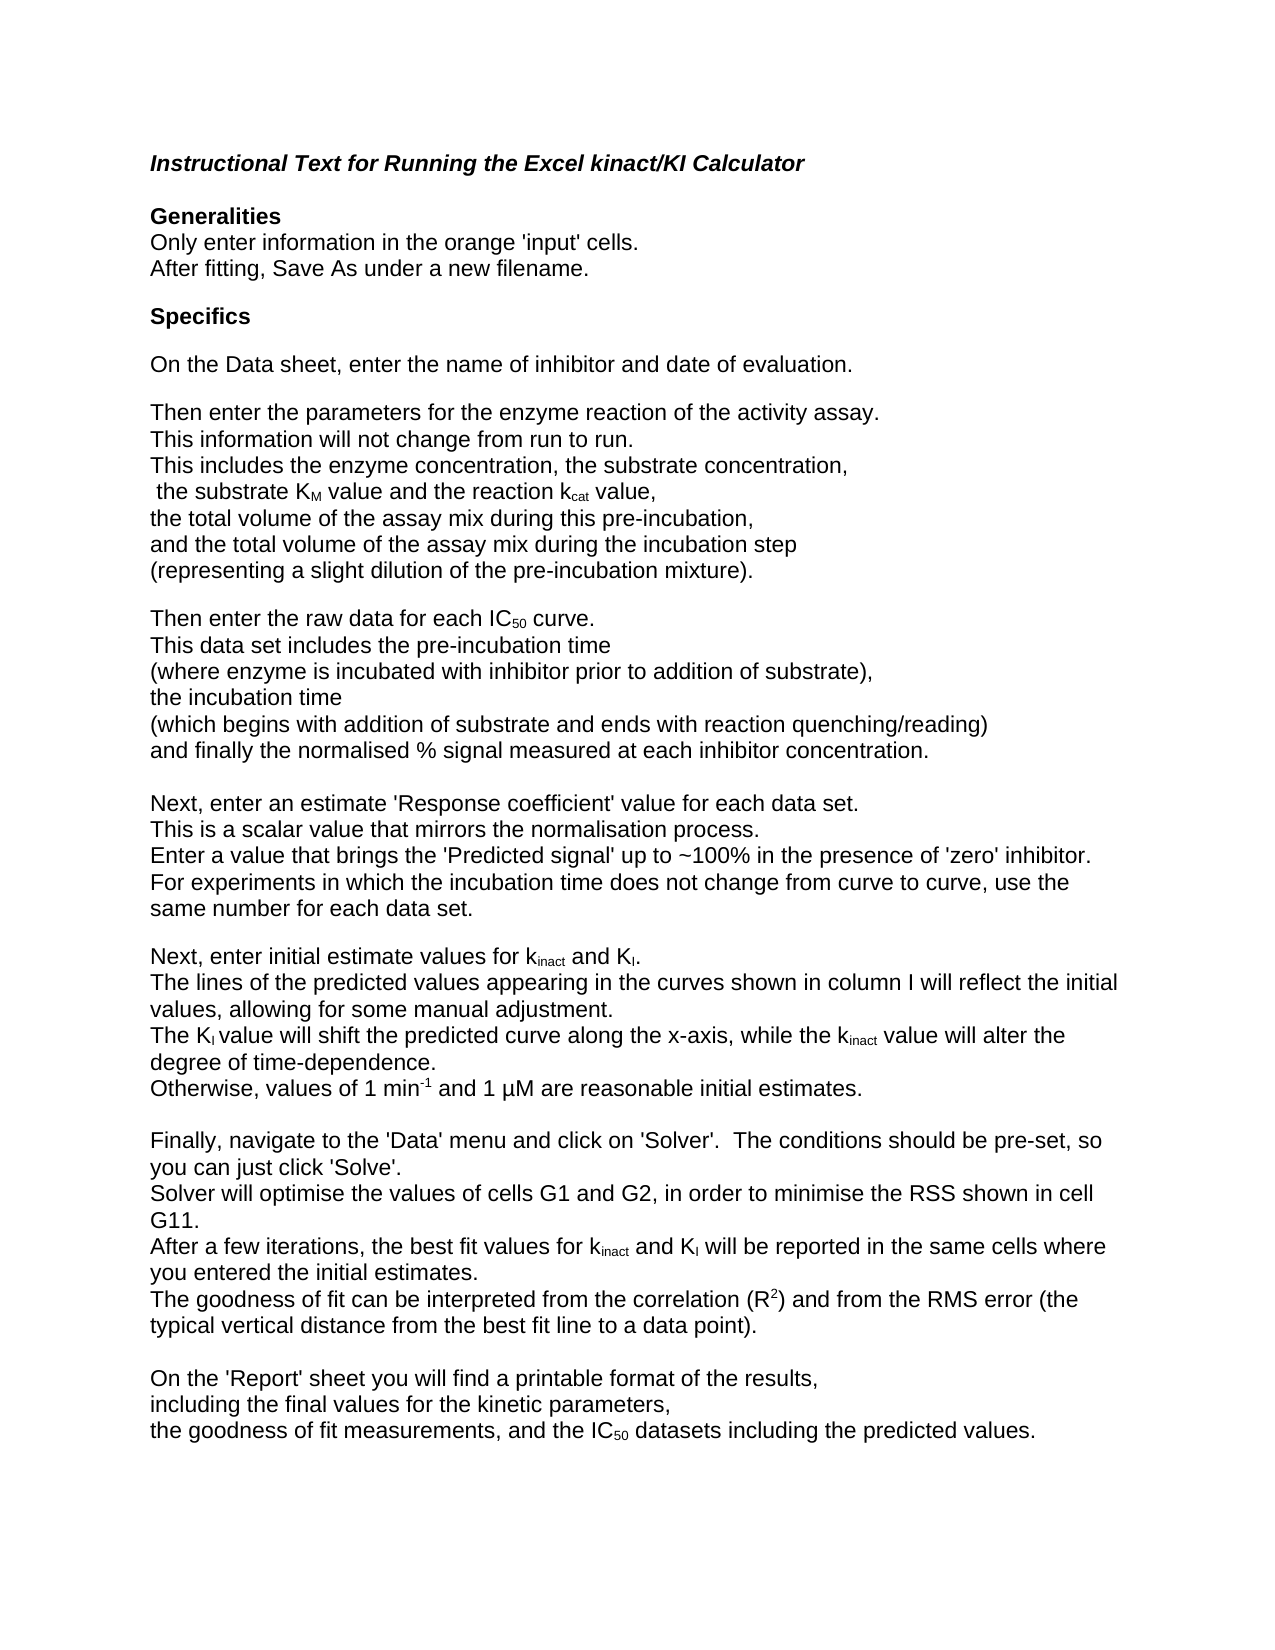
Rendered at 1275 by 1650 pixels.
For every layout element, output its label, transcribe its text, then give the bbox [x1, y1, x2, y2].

text The lines of the predicted values appearing in the curves shown in column I will reflect the initial values, allowing for some manual adjustment. [150, 969, 1125, 1022]
text the substrate KM value and the reaction kcat value, [150, 478, 1125, 504]
text This includes the enzyme concentration, the substrate concentration, [150, 452, 1125, 478]
text This data set includes the pre-incubation time [150, 632, 1125, 658]
text This information will not change from run to run. [150, 426, 1125, 452]
text The KI value will shift the predicted curve along the x-axis, while the kinact value will alter the degree of time-dependence. [150, 1022, 1125, 1075]
text For experiments in which the incubation time does not change from curve to curve, use the same number for each data set. [150, 869, 1125, 921]
text Next, enter initial estimate values for kinact and KI. [150, 943, 1125, 969]
text Next, enter an estimate 'Response coefficient' value for each data set. [150, 790, 1125, 816]
text Then enter the raw data for each IC50 curve. [150, 605, 1125, 632]
text Finally, navigate to the 'Data' menu and click on 'Solver'. The conditions should be pre-set, so you can just click 'Solve'. [150, 1127, 1125, 1180]
text Enter a value that brings the 'Predicted signal' up to ~100% in the presence of 'zero' inhibitor. [150, 842, 1125, 869]
text the incubation time [150, 684, 1125, 711]
text Then enter the parameters for the enzyme reaction of the activity assay. [150, 399, 1125, 426]
text including the final values for the kinetic parameters, [150, 1391, 1125, 1417]
text After fitting, Save As under a new filename. [150, 255, 1125, 282]
text and finally the normalised % signal measured at each inhibitor concentration. [150, 737, 1125, 763]
text Generalities [150, 203, 1125, 229]
text the goodness of fit measurements, and the IC50 datasets including the predicted values. [150, 1417, 1125, 1444]
text The goodness of fit can be interpreted from the correlation (R2) and from the RMS error (the typical vertical distance from the best fit line to a data point). [150, 1286, 1125, 1338]
text and the total volume of the assay mix during the incubation step [150, 531, 1125, 557]
text the total volume of the assay mix during this pre-incubation, [150, 504, 1125, 531]
text Specifics [150, 303, 1125, 330]
text On the 'Report' sheet you will find a printable format of the results, [150, 1365, 1125, 1391]
text After a few iterations, the best fit values for kinact and KI will be reported in the same cells where you entered the initial estimates. [150, 1233, 1125, 1286]
text (which begins with addition of substrate and ends with reaction quenching/reading) [150, 711, 1125, 737]
text Only enter information in the orange 'input' cells. [150, 229, 1125, 255]
text Otherwise, values of 1 min-1 and 1 µM are reasonable initial estimates. [150, 1075, 1125, 1101]
text Instructional Text for Running the Excel kinact/KI Calculator [150, 150, 1125, 176]
text Solver will optimise the values of cells G1 and G2, in order to minimise the RSS shown in cell G11. [150, 1180, 1125, 1233]
text This is a scalar value that mirrors the normalisation process. [150, 816, 1125, 842]
text (representing a slight dilution of the pre-incubation mixture). [150, 557, 1125, 584]
text (where enzyme is incubated with inhibitor prior to addition of substrate), [150, 658, 1125, 684]
text On the Data sheet, enter the name of inhibitor and date of evaluation. [150, 351, 1125, 378]
